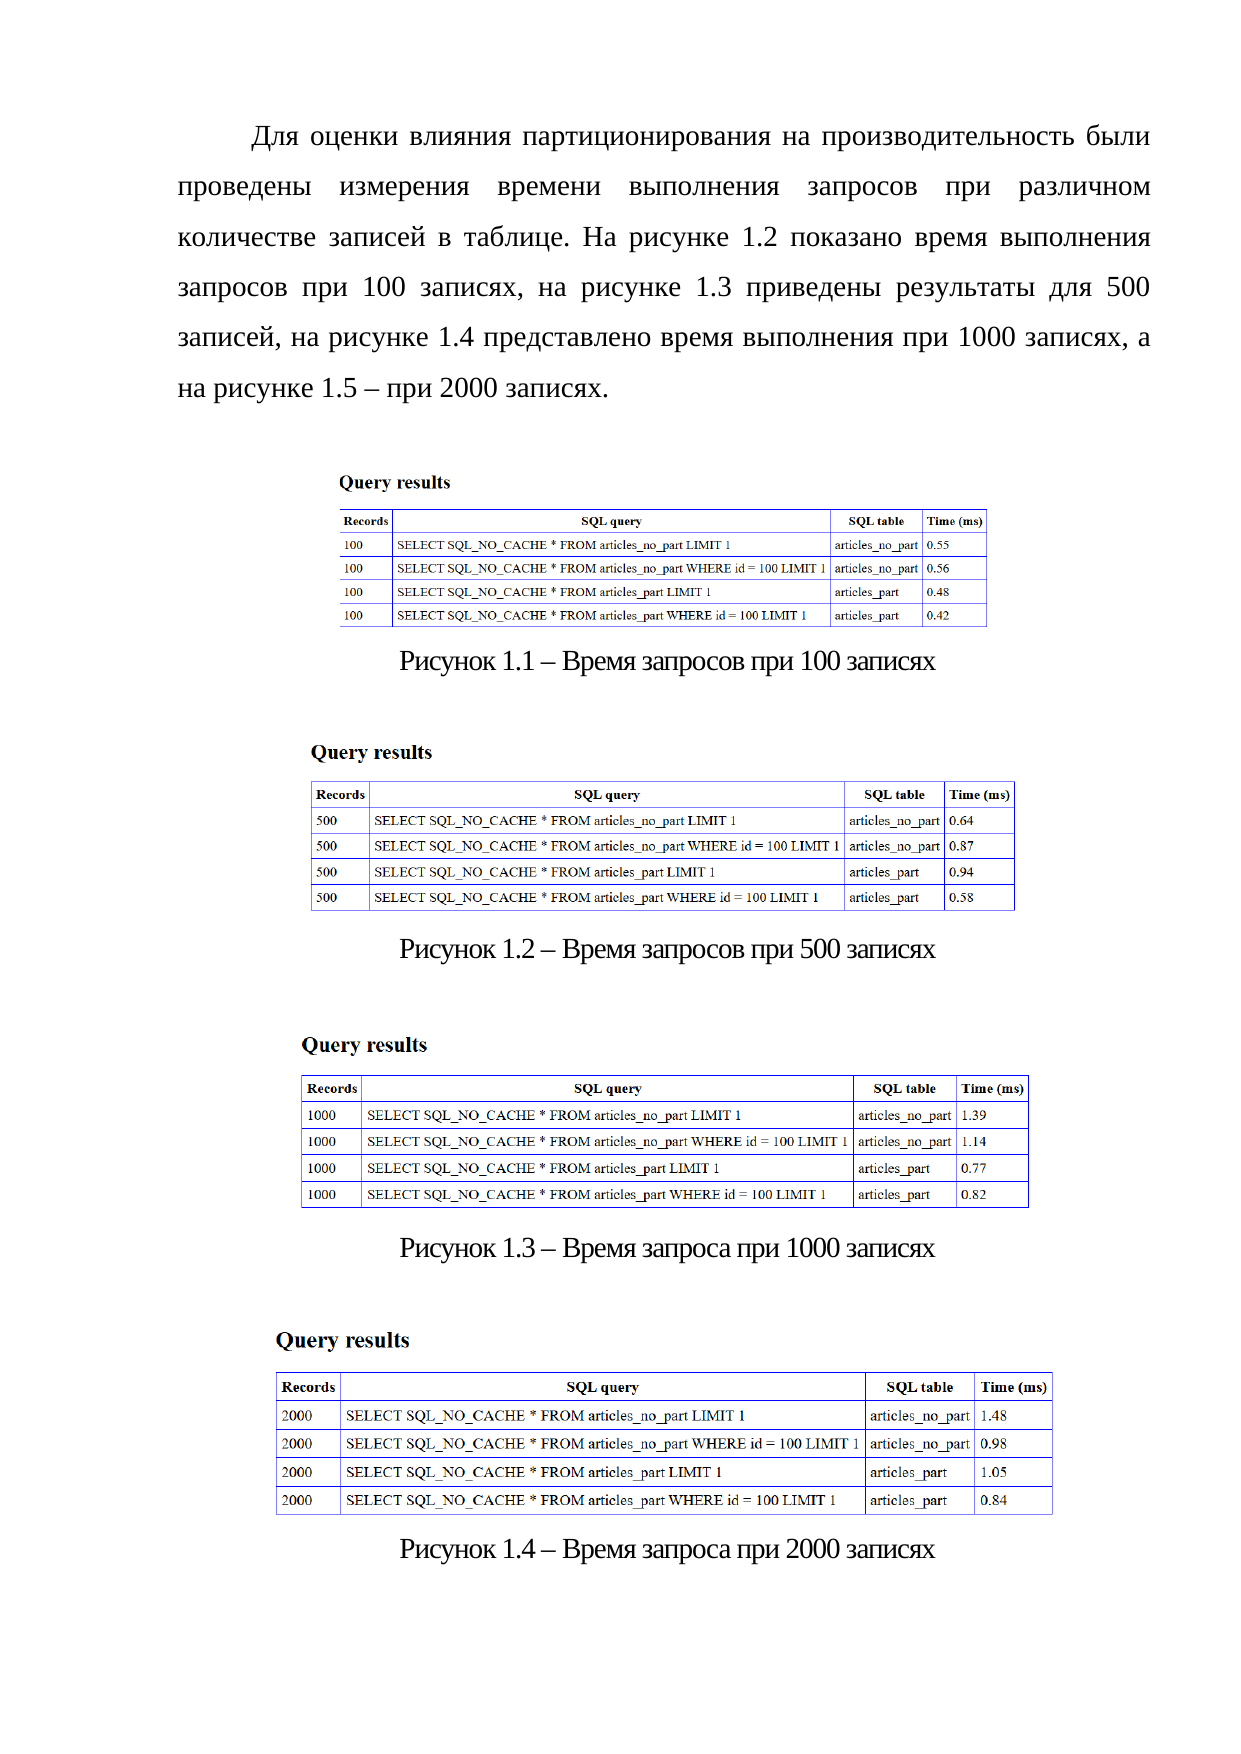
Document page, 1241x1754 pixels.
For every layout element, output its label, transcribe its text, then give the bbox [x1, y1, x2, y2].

title Время запросов при 500 записях [177, 931, 1152, 964]
title Время запроса при 1000 записях [177, 1230, 1152, 1264]
title Время запросов при 100 записях [177, 643, 1152, 677]
picture [294, 1031, 1035, 1214]
picture [339, 470, 989, 627]
picture [273, 1331, 1056, 1515]
text Для оценки влияния партиционирования на производительность были проведены измерения времени выполнения запросов при различном количестве записей в таблице. На рисунке 1.2 показано время выполнения запросов при 100 записях, на рисунке 1.3 приведены результаты для 500 записей, на рисунке 1.4 представлено время выполнения при 1000 записях, а на рисунке 1.5 – при 2000 записях. [177, 118, 1152, 403]
title Время запроса при 2000 записях [177, 1531, 1152, 1565]
picture [307, 743, 1022, 915]
